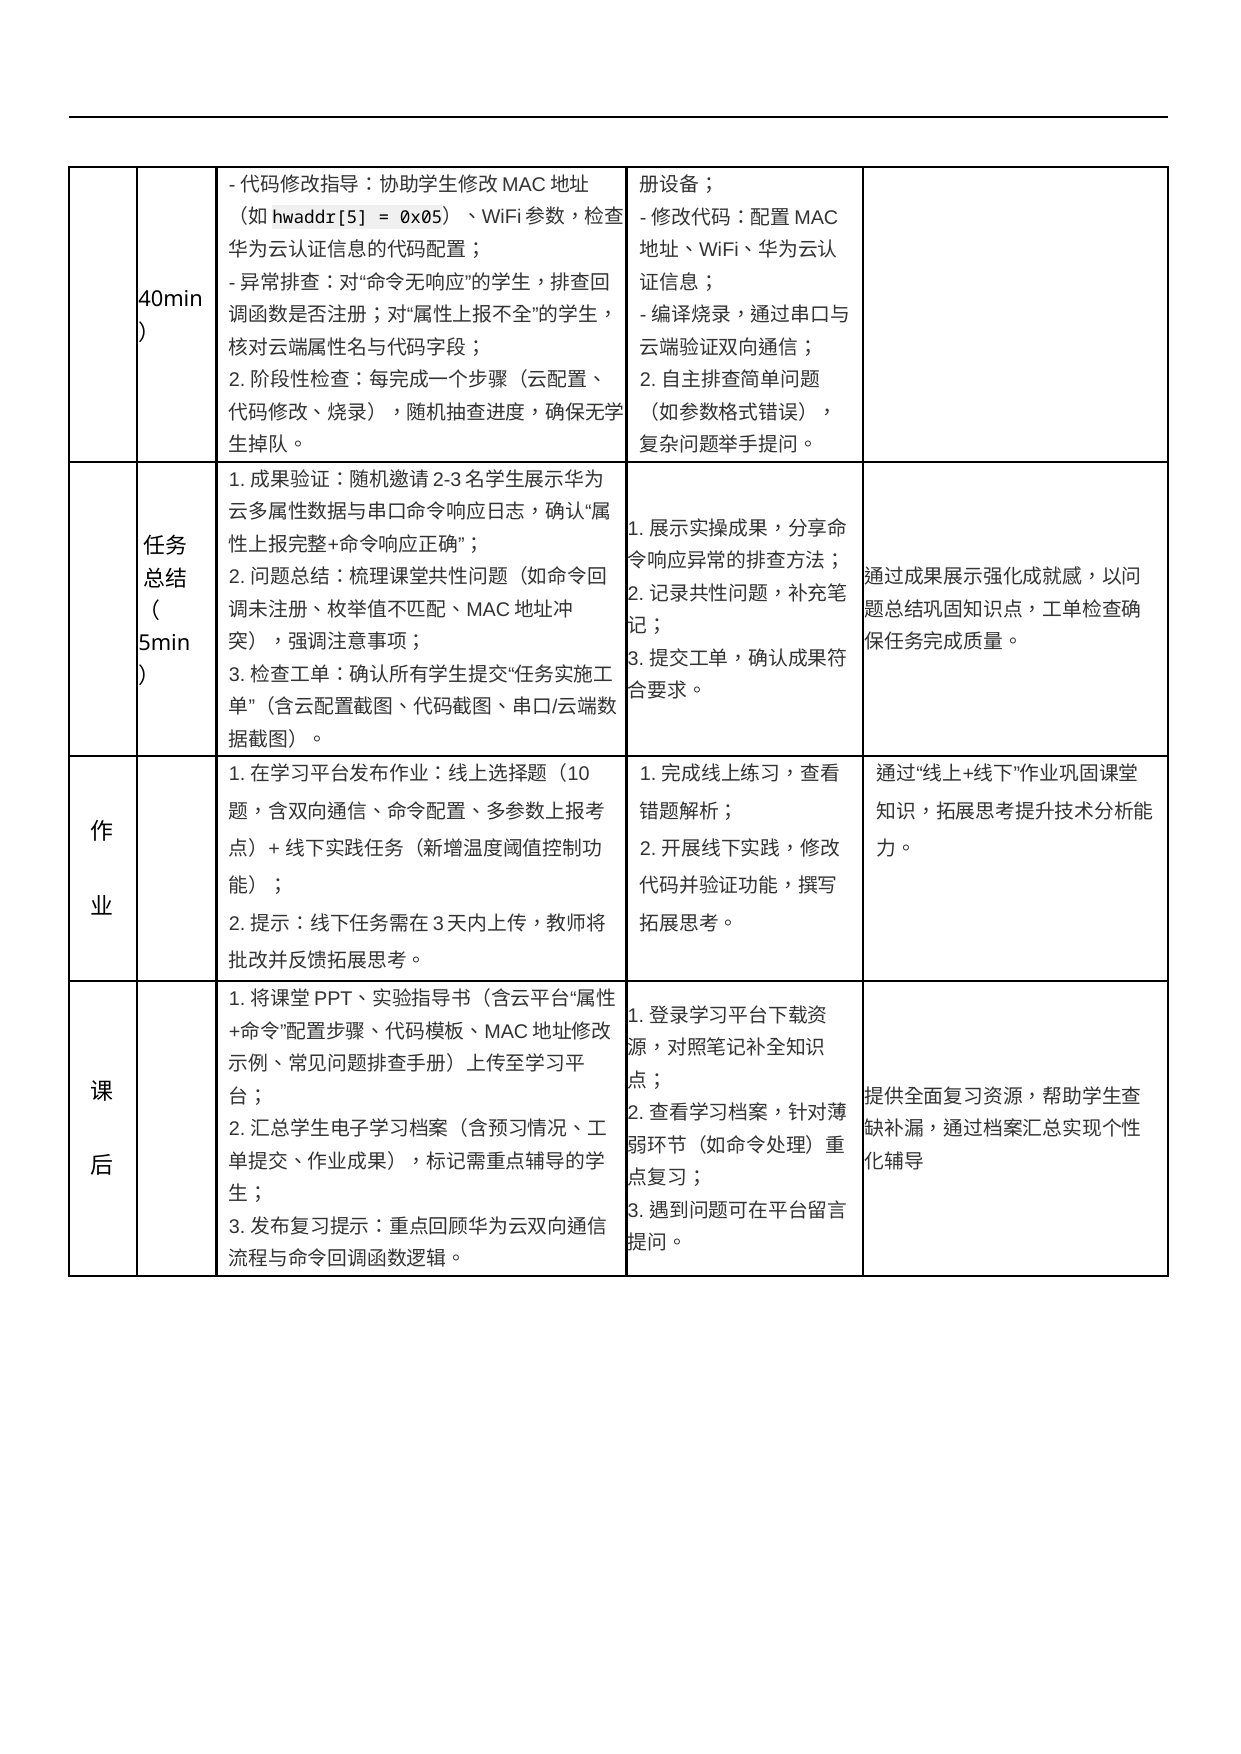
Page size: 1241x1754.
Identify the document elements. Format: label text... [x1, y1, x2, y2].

table_cell 1. 登录学习平台下载资源，对照笔记补全知识点； 2. 查看学习档案，针对薄弱环节（如命令处理）重点复习； 3. 遇到问题可在平台留言提问。 [628, 982, 862, 1275]
table_cell 通过“线上+线下”作业巩固课堂知识，拓展思考提升技术分析能力。 [864, 757, 1167, 980]
table_cell [70, 463, 136, 755]
table_cell 1. 将课堂PPT、实验指导书（含云平台“属性+命令”配置步骤、代码模板、MAC地址修改示例、常见问题排查手册）上传至学习平台； 2. 汇总学生电子学习档案（含预习情况、工单提交、作业成果），标记需重点辅导的学生； 3. 发布复习提示：重点回顾华为云双向通信流程与命令回调函数逻辑。 [218, 982, 625, 1275]
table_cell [218, 168, 625, 461]
table_cell [70, 168, 136, 461]
table_cell 提供全面复习资源，帮助学生查缺补漏，通过档案汇总实现个性化辅导 [864, 982, 1167, 1275]
table_cell 课后 [70, 982, 136, 1275]
table_cell 1. 展示实操成果，分享命令响应异常的排查方法； 2. 记录共性问题，补充笔记； 3. 提交工单，确认成果符合要求。 [628, 463, 862, 755]
table_cell 任务总结 （5min） [138, 463, 215, 755]
table_cell 任务实施 （40min） [138, 168, 215, 461]
table_cell 1. 成果验证：随机邀请2-3名学生展示华为云多属性数据与串口命令响应日志，确认“属性上报完整+命令响应正确”； 2. 问题总结：梳理课堂共性问题（如命令回调未注册、枚举值不匹配、MAC地址冲突），强调注意事项； 3. 检查工单：确认所有学生提交“任务实施工单”（含云配置截图、代码截图、串口/云端数据截图）。 [218, 463, 625, 755]
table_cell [628, 168, 862, 461]
table_cell [138, 757, 215, 980]
table_cell 作业 [70, 757, 136, 980]
table_cell [138, 982, 215, 1275]
table_cell 通过成果展示强化成就感，以问题总结巩固知识点，工单检查确保任务完成质量。 [864, 463, 1167, 755]
table_cell 1. 在学习平台发布作业：线上选择题（10题，含双向通信、命令配置、多参数上报考点）+ 线下实践任务（新增温度阈值控制功能）； 2. 提示：线下任务需在3天内上传，教师将批改并反馈拓展思考。 [218, 757, 625, 980]
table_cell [864, 168, 1167, 461]
table_cell 1. 完成线上练习，查看错题解析； 2. 开展线下实践，修改代码并验证功能，撰写拓展思考。 [628, 757, 862, 980]
